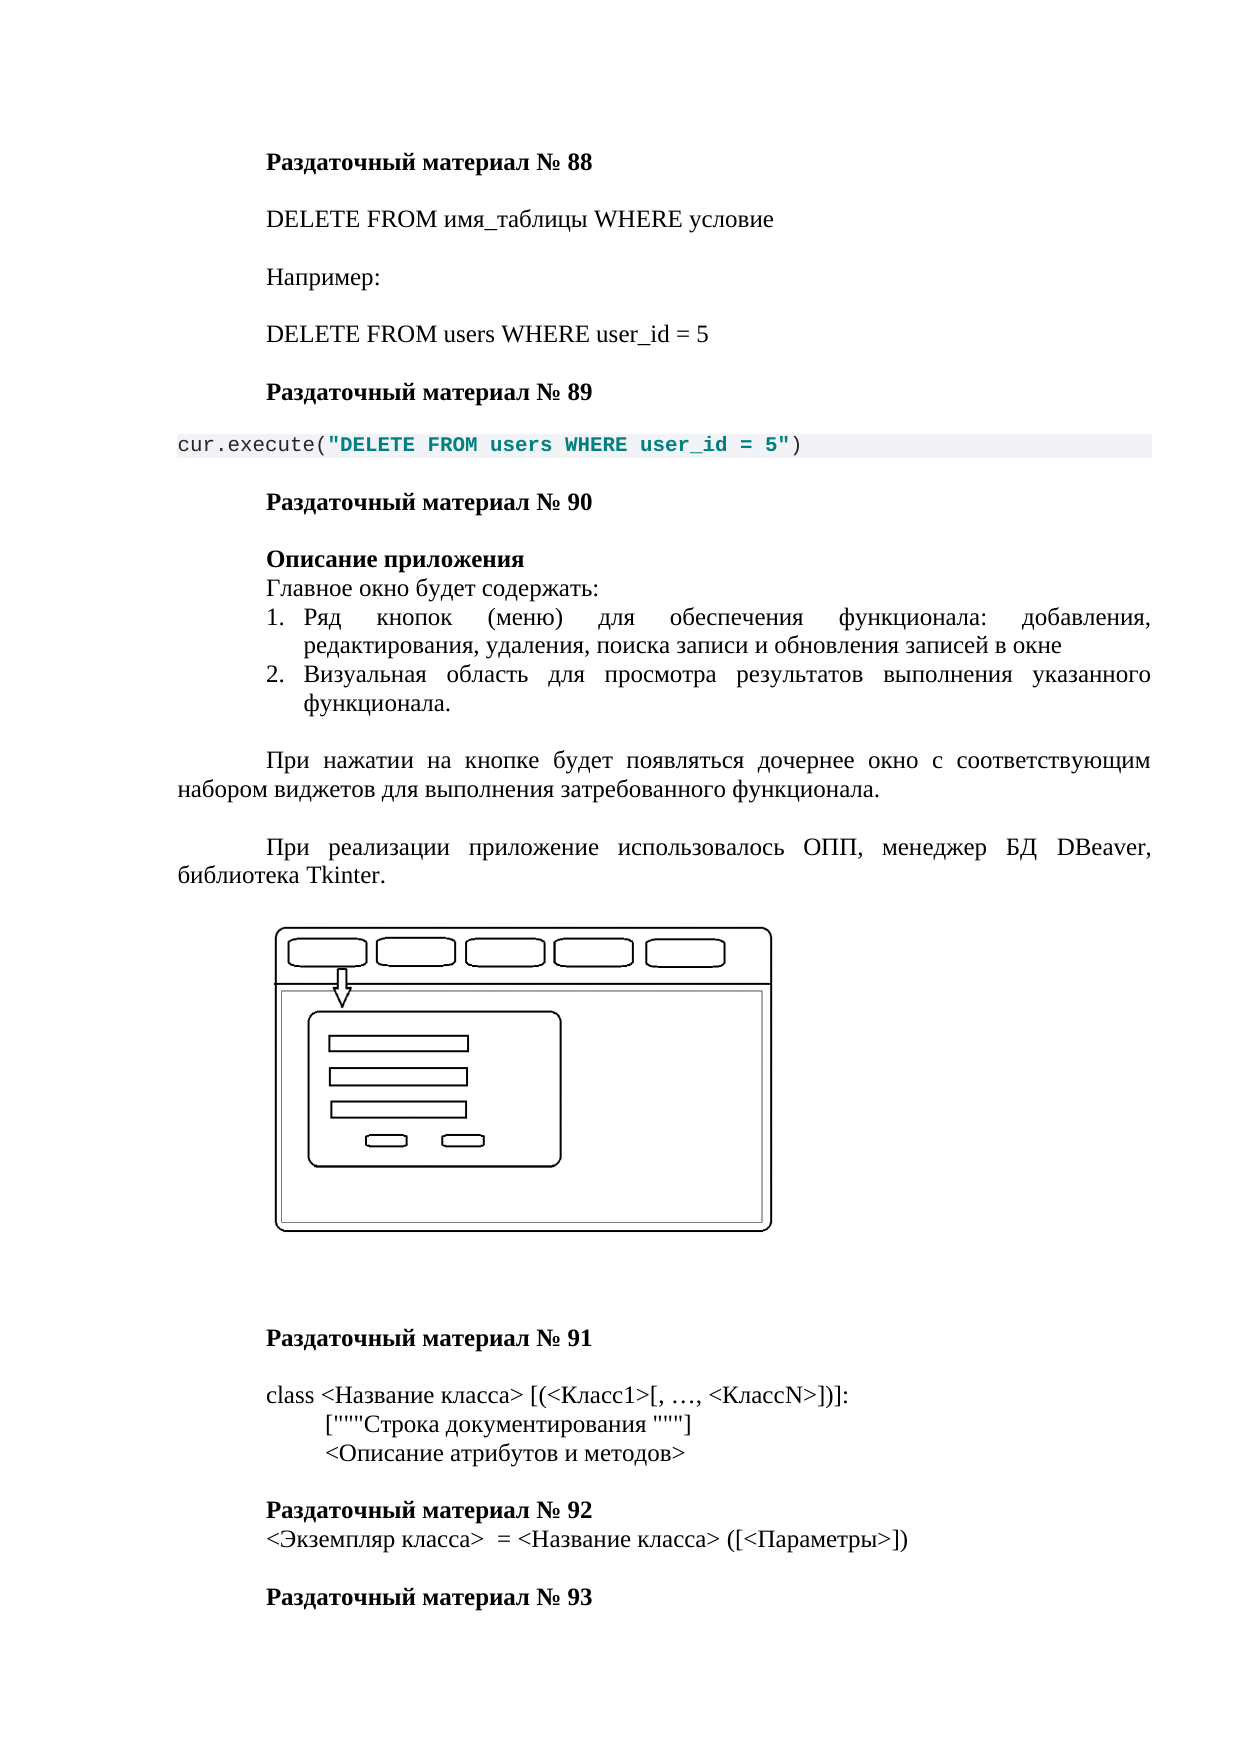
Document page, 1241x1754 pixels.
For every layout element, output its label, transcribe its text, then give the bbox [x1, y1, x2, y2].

list Визуальная область для просмотра результатов выполнения указанного функционала. [266, 659, 1152, 717]
text Раздаточный материал № 89 [177, 377, 1152, 406]
text ["""Строка документирования """] [236, 1409, 1152, 1438]
text При реализации приложение использовалось ОПП, менеджер БД DBeaver, библиотека Tkinter. [177, 832, 1152, 889]
text DELETE FROM users WHERE user_id = 5 [177, 319, 1152, 348]
text Описание приложения [177, 544, 1152, 573]
picture [265, 918, 780, 1237]
text cur.execute("DELETE FROM users WHERE user_id = 5") [177, 434, 1152, 458]
text Например: [177, 262, 1152, 291]
text DELETE FROM имя_таблицы WHERE условие [177, 204, 1152, 233]
text Главное окно будет содержать: [177, 573, 1152, 602]
text Раздаточный материал № 93 [177, 1582, 1152, 1610]
text <Описание атрибутов и методов> [236, 1438, 1152, 1467]
text Раздаточный материал № 88 [177, 147, 1152, 176]
text При нажатии на кнопке будет появляться дочернее окно с соответствующим набором виджетов для выполнения затребованного функционала. [177, 746, 1152, 803]
text Раздаточный материал № 90 [177, 487, 1152, 516]
text Раздаточный материал № 91 [177, 1323, 1152, 1352]
list Ряд кнопок (меню) для обеспечения функционала: добавления, редактирования, удаления, поиска записи и обновления записей в окне [266, 602, 1152, 659]
text class <Название класса> [(<Класс1>[, …, <КлассN>])]: [177, 1380, 1152, 1409]
text Раздаточный материал № 92 [177, 1495, 1152, 1524]
text <Экземпляр класса> = <Название класса> ([<Параметры>]) [177, 1524, 1152, 1553]
